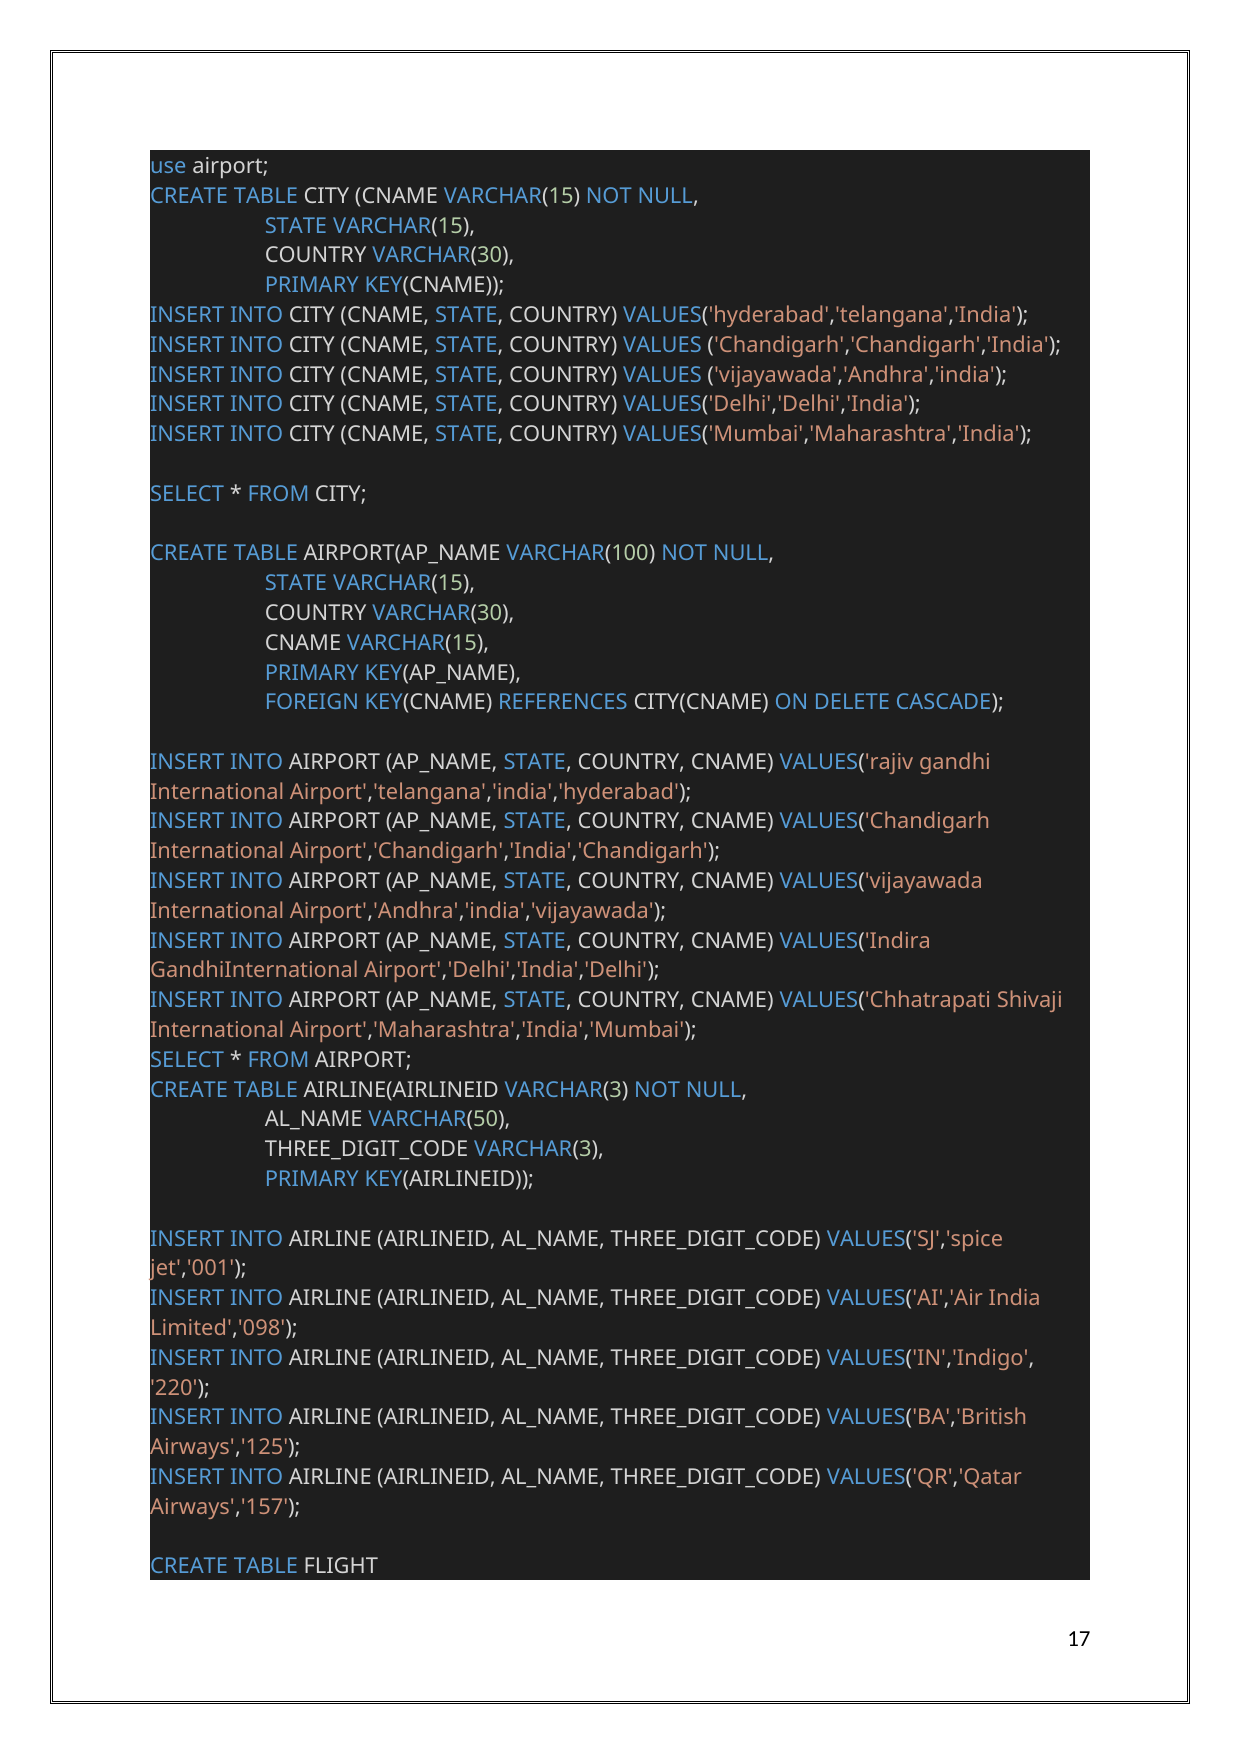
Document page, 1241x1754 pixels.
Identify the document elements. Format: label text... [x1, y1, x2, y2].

text CREATE TABLE AIRLINE(AIRLINEID VARCHAR(3) NOT NULL, [150, 1073, 1090, 1103]
text INSERT INTO CITY (CNAME, STATE, COUNTRY) VALUES('hyderabad','telangana','India'); [150, 299, 1090, 329]
text PRIMARY KEY(CNAME)); [150, 269, 1090, 299]
text INSERT INTO AIRLINE (AIRLINEID, AL_NAME, THREE_DIGIT_CODE) VALUES('QR','Qatar Airways','157'); [150, 1461, 1090, 1520]
text INSERT INTO AIRPORT (AP_NAME, STATE, COUNTRY, CNAME) VALUES('Indira GandhiInternational Airport','Delhi','India','Delhi'); [150, 924, 1090, 984]
text INSERT INTO AIRLINE (AIRLINEID, AL_NAME, THREE_DIGIT_CODE) VALUES('IN','Indigo', '220'); [150, 1342, 1090, 1401]
text INSERT INTO AIRPORT (AP_NAME, STATE, COUNTRY, CNAME) VALUES('vijayawada International Airport','Andhra','india','vijayawada'); [150, 865, 1090, 924]
text AL_NAME VARCHAR(50), [150, 1103, 1090, 1133]
text COUNTRY VARCHAR(30), [150, 597, 1090, 627]
text COUNTRY VARCHAR(30), [150, 239, 1090, 269]
text CREATE TABLE CITY (CNAME VARCHAR(15) NOT NULL, [150, 180, 1090, 209]
text use airport; [150, 150, 1090, 180]
text CREATE TABLE FLIGHT [150, 1550, 1090, 1580]
text STATE VARCHAR(15), [150, 567, 1090, 597]
text SELECT * FROM AIRPORT; [150, 1044, 1090, 1073]
text PRIMARY KEY(AIRLINEID)); [150, 1163, 1090, 1193]
text SELECT * FROM CITY; [150, 478, 1090, 507]
text INSERT INTO AIRPORT (AP_NAME, STATE, COUNTRY, CNAME) VALUES('rajiv gandhi International Airport','telangana','india','hyderabad'); [150, 746, 1090, 805]
text INSERT INTO AIRLINE (AIRLINEID, AL_NAME, THREE_DIGIT_CODE) VALUES('SJ','spice jet','001'); [150, 1222, 1090, 1282]
text FOREIGN KEY(CNAME) REFERENCES CITY(CNAME) ON DELETE CASCADE); [150, 686, 1090, 716]
text INSERT INTO CITY (CNAME, STATE, COUNTRY) VALUES ('Chandigarh','Chandigarh','India'); [150, 329, 1090, 358]
text STATE VARCHAR(15), [150, 209, 1090, 239]
text PRIMARY KEY(AP_NAME), [150, 656, 1090, 686]
text CNAME VARCHAR(15), [150, 627, 1090, 656]
text INSERT INTO CITY (CNAME, STATE, COUNTRY) VALUES('Delhi','Delhi','India'); [150, 388, 1090, 418]
text INSERT INTO CITY (CNAME, STATE, COUNTRY) VALUES('Mumbai','Maharashtra','India'); [150, 418, 1090, 448]
text CREATE TABLE AIRPORT(AP_NAME VARCHAR(100) NOT NULL, [150, 537, 1090, 567]
text INSERT INTO AIRLINE (AIRLINEID, AL_NAME, THREE_DIGIT_CODE) VALUES('BA','British Airways','125'); [150, 1401, 1090, 1461]
text INSERT INTO AIRPORT (AP_NAME, STATE, COUNTRY, CNAME) VALUES('Chhatrapati Shivaji International Airport','Maharashtra','India','Mumbai'); [150, 984, 1090, 1044]
text INSERT INTO AIRPORT (AP_NAME, STATE, COUNTRY, CNAME) VALUES('Chandigarh International Airport','Chandigarh','India','Chandigarh'); [150, 805, 1090, 865]
text INSERT INTO CITY (CNAME, STATE, COUNTRY) VALUES ('vijayawada','Andhra','india'); [150, 358, 1090, 388]
text THREE_DIGIT_CODE VARCHAR(3), [150, 1133, 1090, 1163]
text INSERT INTO AIRLINE (AIRLINEID, AL_NAME, THREE_DIGIT_CODE) VALUES('AI','Air India Limited','098'); [150, 1282, 1090, 1342]
